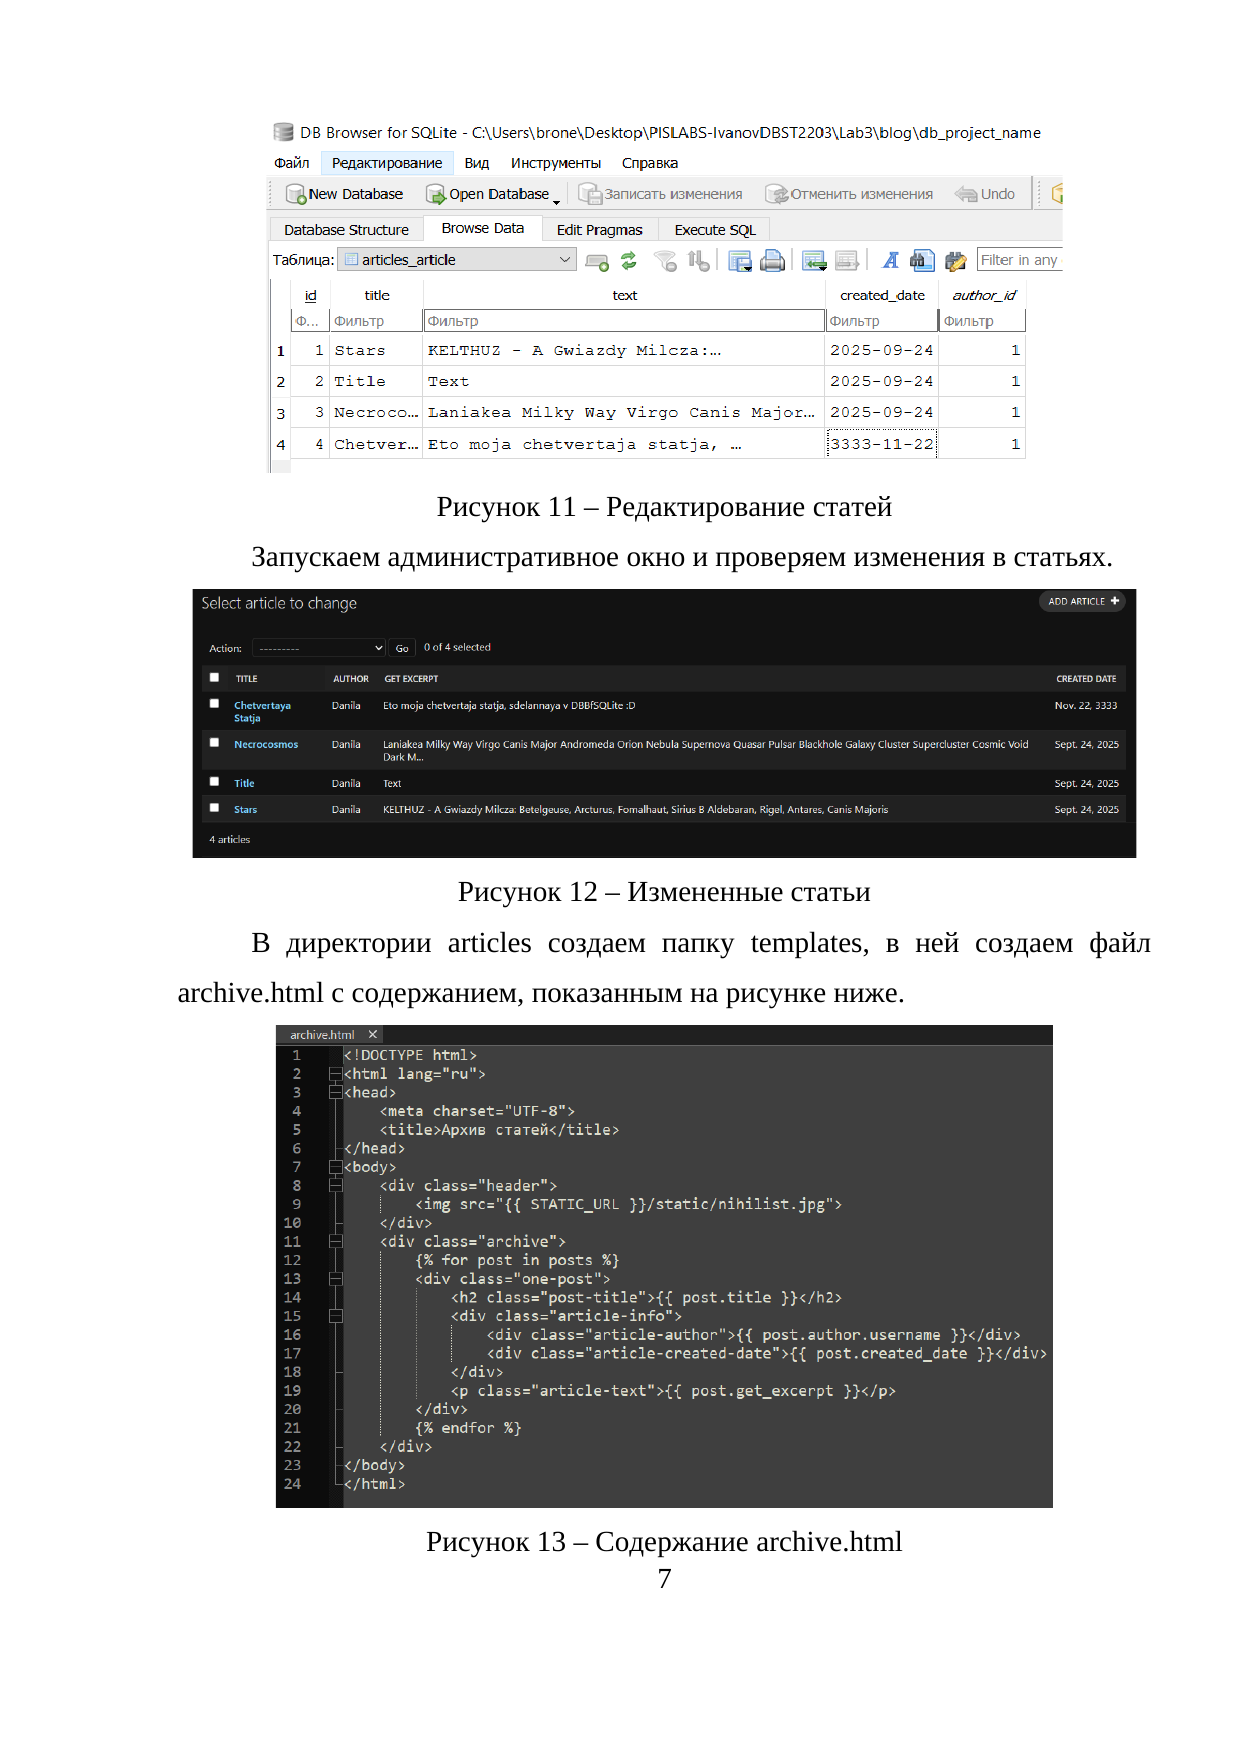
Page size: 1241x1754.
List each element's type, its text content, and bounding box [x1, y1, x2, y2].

picture [266, 118, 1063, 473]
picture [275, 1025, 1053, 1508]
text Рисунок 12 – Измененные статьи [177, 874, 1152, 908]
text Запускаем административное окно и проверяем изменения в статьях. [177, 539, 1152, 573]
text В директории articles создаем папку templates, в ней создаем файл archive.html с содержанием, показанным на рисунке ниже. [177, 925, 1152, 1009]
text Рисунок 13 – Содержание archive.html [177, 1524, 1152, 1558]
text Рисунок 11 – Редактирование статей [177, 489, 1152, 523]
picture [192, 589, 1137, 858]
